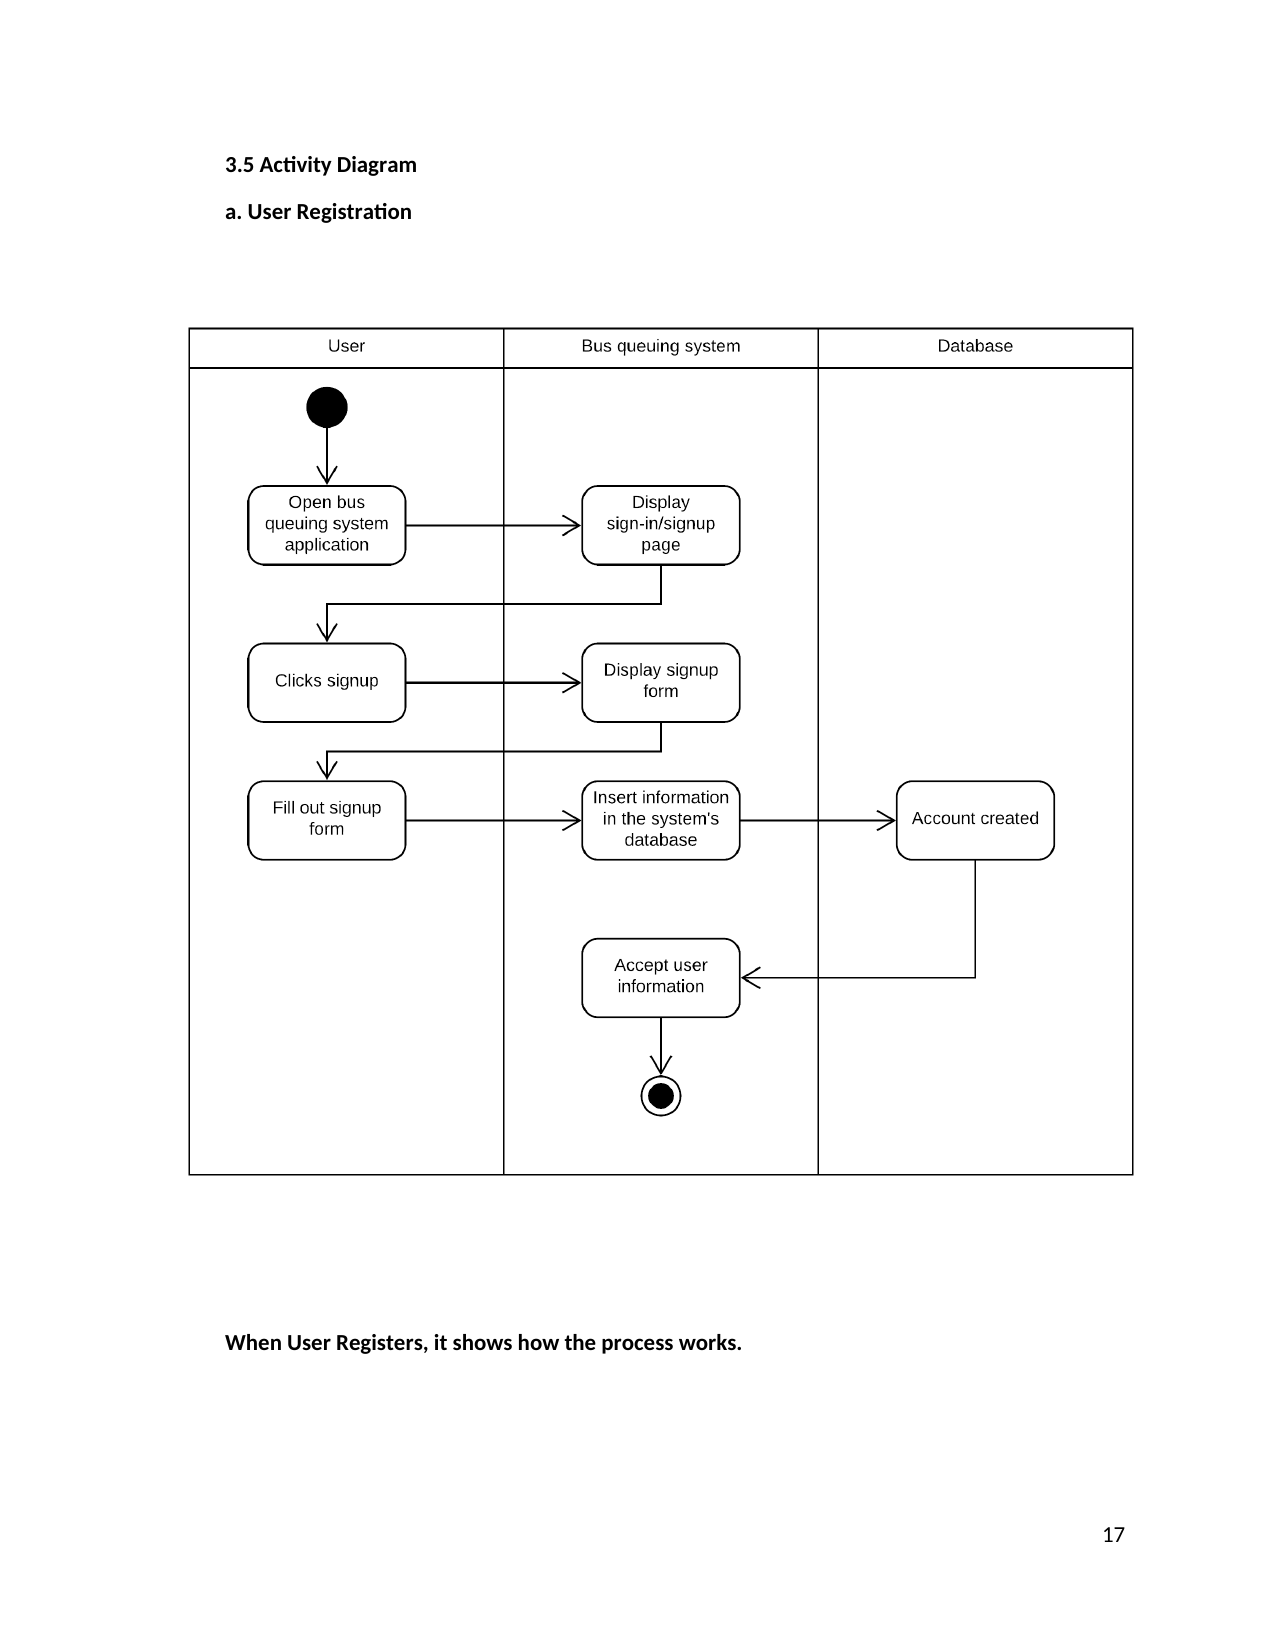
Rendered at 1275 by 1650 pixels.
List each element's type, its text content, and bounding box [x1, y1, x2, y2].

text a. User Registration [150, 197, 1125, 225]
picture [150, 290, 1172, 1214]
text 3.5 Activity Diagram [150, 150, 1125, 178]
text When User Registers, it shows how the process works. [150, 1328, 1125, 1356]
